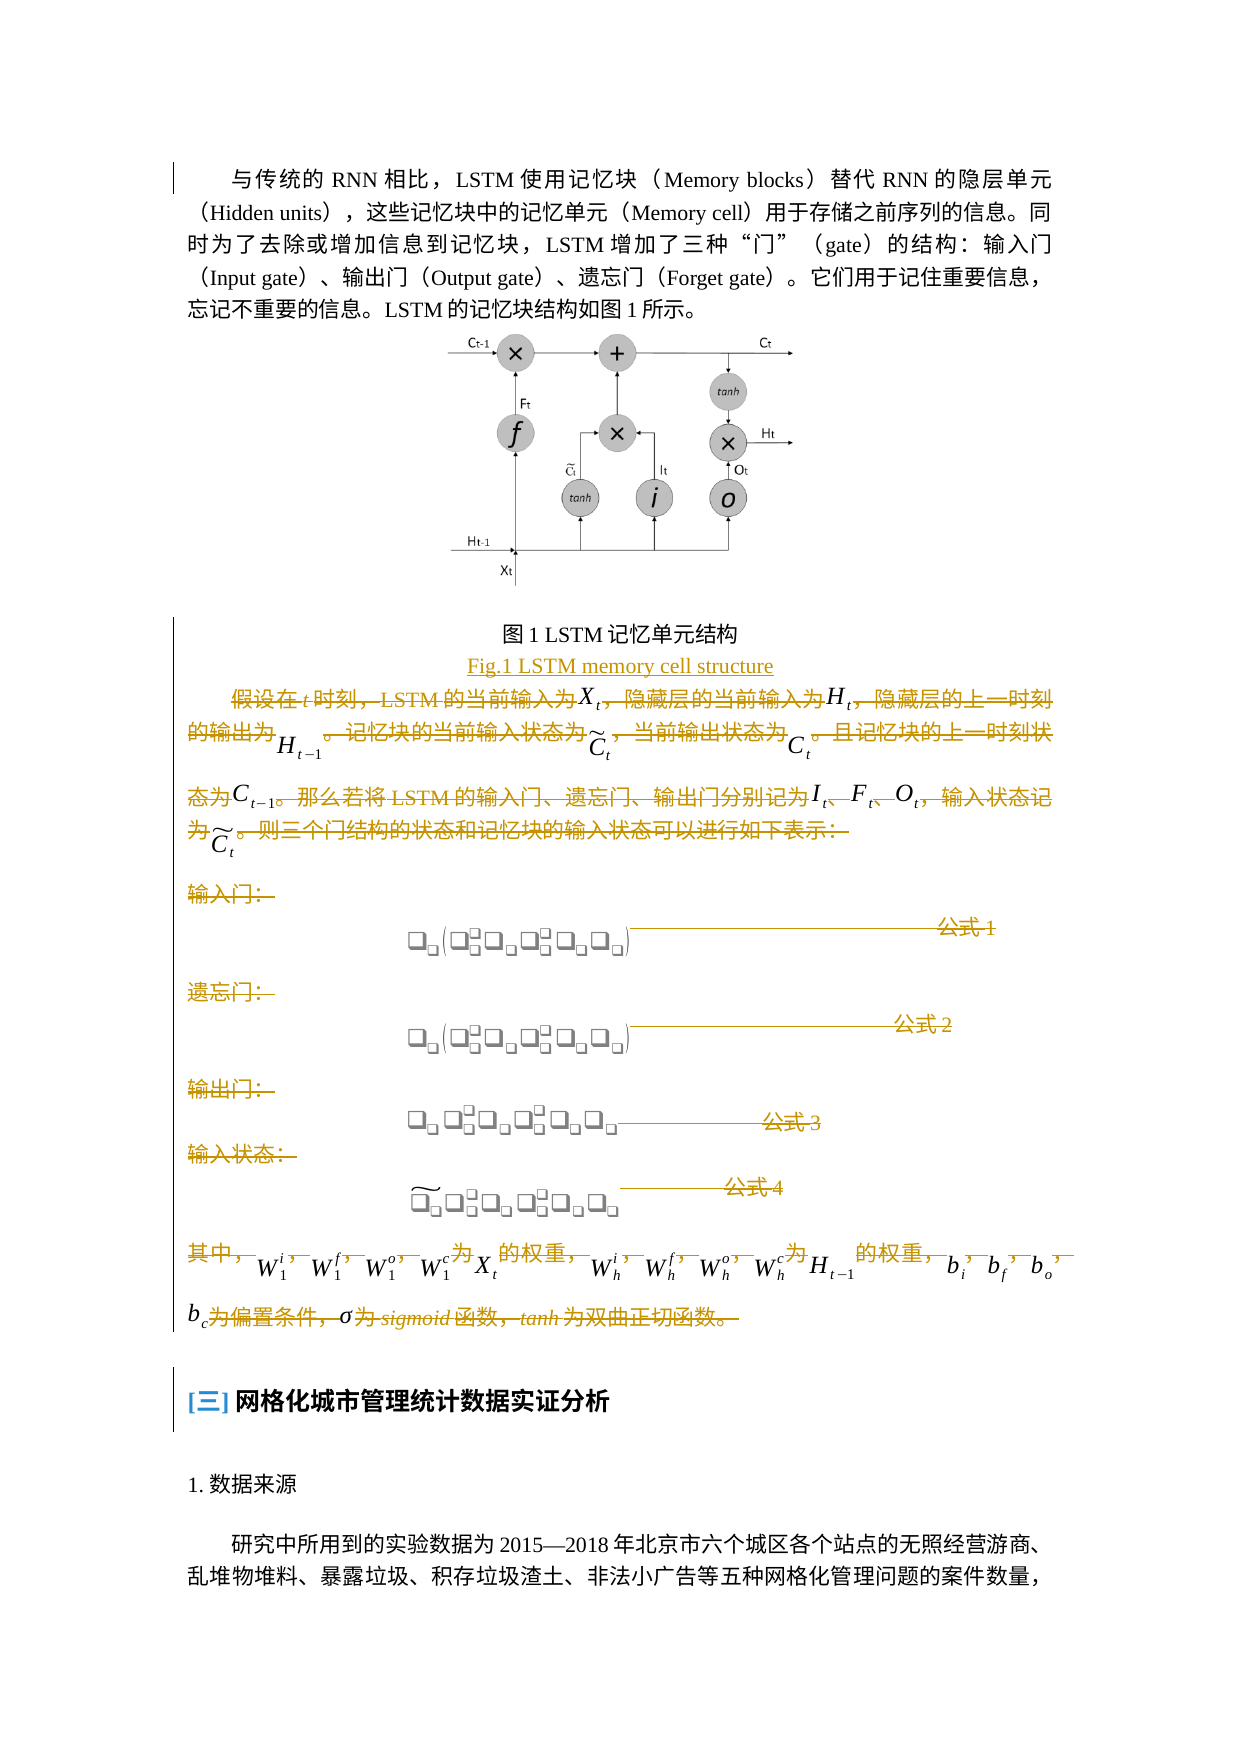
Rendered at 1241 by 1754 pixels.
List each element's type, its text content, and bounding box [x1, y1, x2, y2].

picture [447, 324, 793, 587]
subtitle 网格化城市管理统计数据实证分析 [187, 1367, 1053, 1432]
subtitle 数据来源 [187, 1467, 1053, 1499]
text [187, 1526, 1053, 1591]
text 与传统的RNN相比，LSTM使用记忆块（Memory blocks）替代RNN的隐层单元（Hidden units），这些记忆块中的记忆单元（Memory cell）用于存储之前序列的信息。同时为了去除或增加信息到记忆块，LSTM增加了三种“门”（gate）的结构：输入门（Input gate）、输出门（Output gate）、遗忘门（Forget gate）。它们用于记住重要信息，忘记不重要的信息。LSTM的记忆块结构如图1所示。 [187, 162, 1053, 324]
text 图1 LSTM记忆单元结构 [187, 617, 1053, 649]
